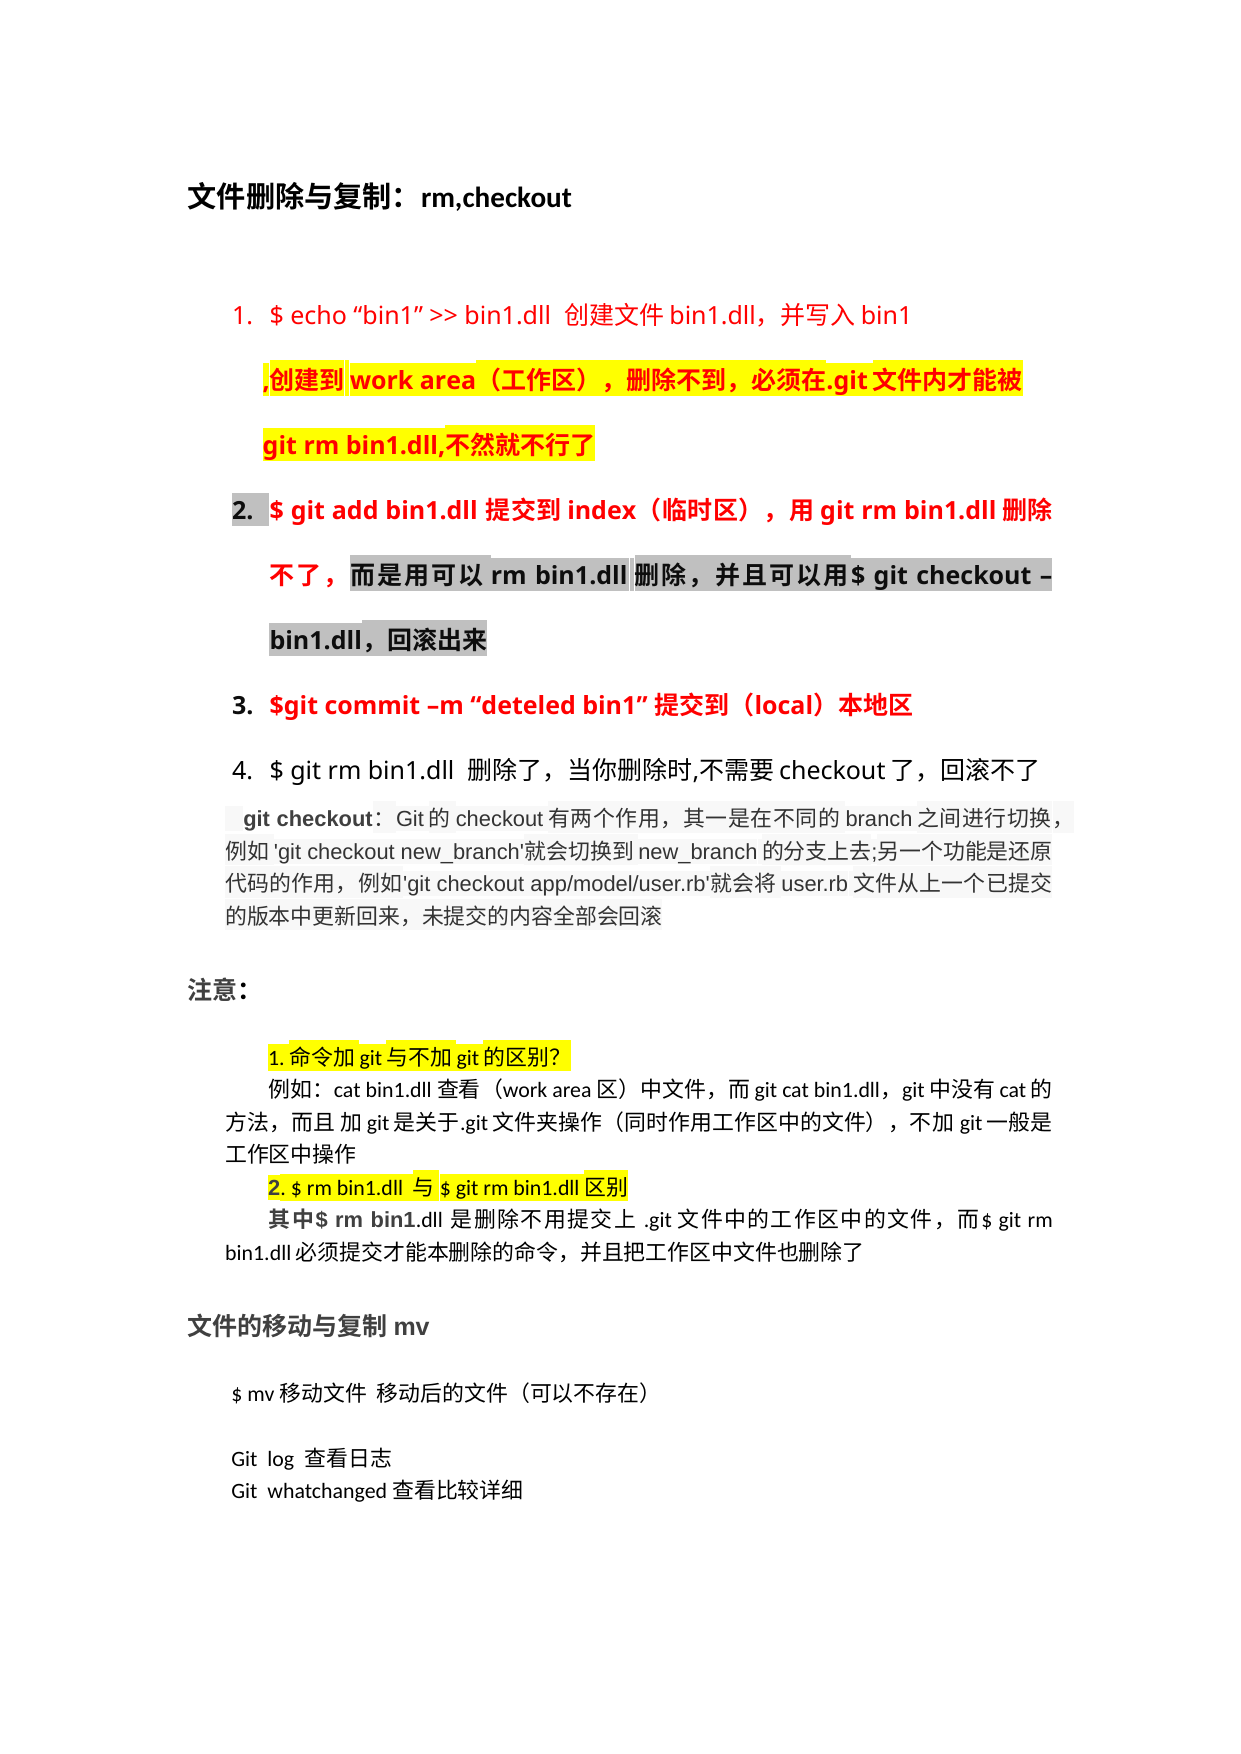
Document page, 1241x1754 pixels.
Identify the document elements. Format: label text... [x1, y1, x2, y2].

text Git whatchanged 查看比较详细 [187, 1473, 1053, 1505]
text 1. 命令加git与不加git的区别？ [225, 1039, 1053, 1072]
text git checkout：Git的checkout有两个作用，其一是在不同的branch之间进行切换，例如 'git checkout new_branch'就会切换到new_branch的分支上去;另一个功能是还原代码的作用，例如'git checkout app/model/user.rb'就会将user.rb文件从上一个已提交的版本中更新回来，未提交的内容全部会回滚 [225, 801, 1053, 931]
list $ git add bin1.dll 提交到index（临时区），用git rm bin1.dll删除不了，而是用可以rm bin1.dll删除，并且可以用$ git checkout –bin1.dll，回滚出来 [232, 476, 1053, 671]
text $ mv 移动文件 移动后的文件（可以不存在） [187, 1375, 1053, 1408]
text 2. $ rm bin1.dll 与 $ git rm bin1.dll 区别 [225, 1169, 1053, 1202]
list ,创建到work area（工作区），删除不到，必须在.git文件内才能被 [262, 346, 1053, 411]
subtitle 文件的移动与复制 mv [187, 1292, 1053, 1357]
text 其中$ rm bin1.dll 是删除不用提交上 .git文件中的工作区中的文件，而$ git rm bin1.dll必须提交才能本删除的命令，并且把工作区中文件也删除了 [225, 1202, 1053, 1267]
list $git commit –m “deteled bin1” 提交到（local）本地区 [232, 671, 1053, 736]
list $ git rm bin1.dll 删除了，当你删除时,不需要checkout了，回滚不了 [232, 736, 1053, 801]
subtitle 注意： [187, 956, 1053, 1021]
list git rm bin1.dll,不然就不行了 [262, 411, 1053, 476]
subtitle 文件删除与复制：rm,checkout [187, 162, 1053, 227]
list $ echo “bin1” >> bin1.dll 创建文件bin1.dll，并写入bin1 [232, 281, 1053, 346]
text 例如：cat bin1.dll 查看（work area区）中文件，而git cat bin1.dll，git中没有cat的方法，而且 加git是关于.git文件夹操作（同时作用工作区中的文件），不加git一般是工作区中操作 [225, 1072, 1053, 1169]
text Git log 查看日志 [187, 1440, 1053, 1473]
